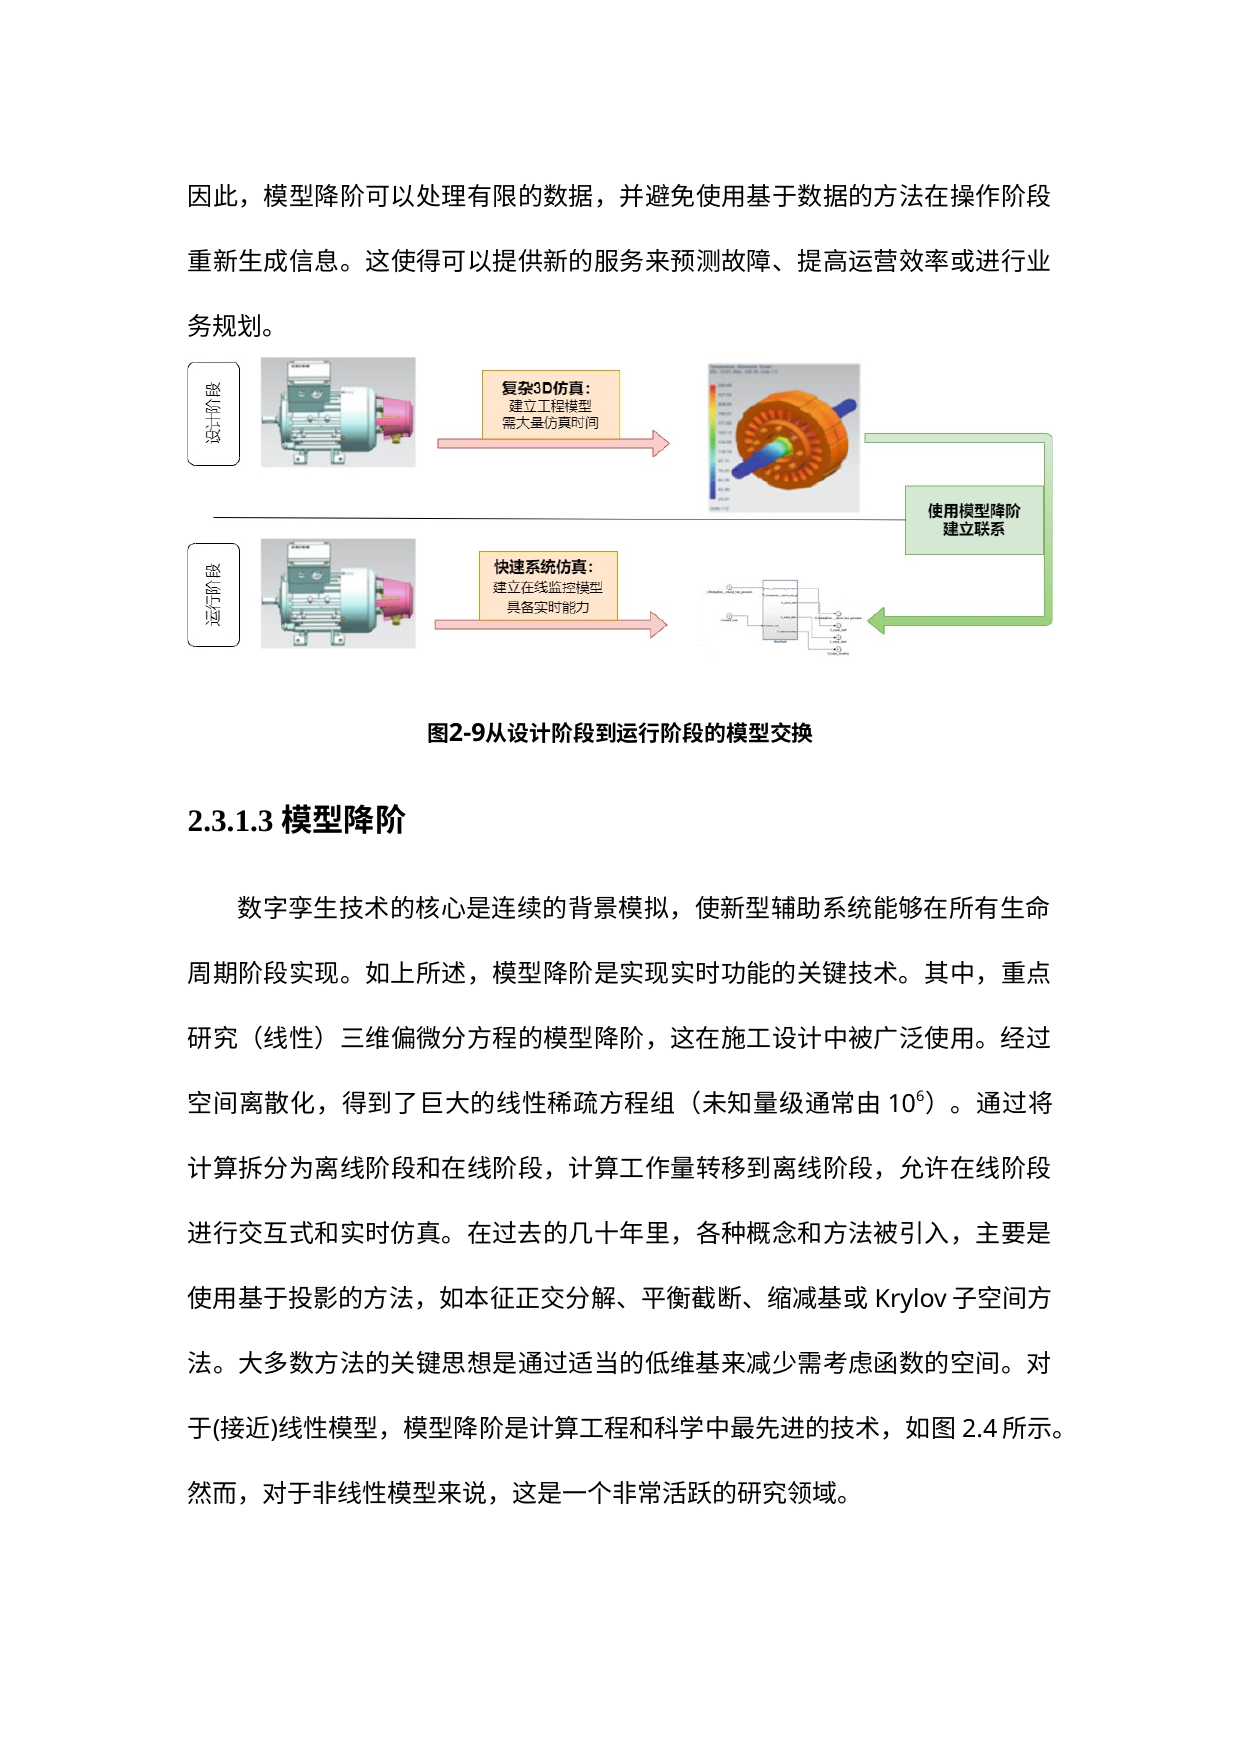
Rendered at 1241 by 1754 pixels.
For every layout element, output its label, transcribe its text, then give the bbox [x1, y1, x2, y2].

text 数字孪生技术的核心是连续的背景模拟，使新型辅助系统能够在所有生命周期阶段实现。如上所述，模型降阶是实现实时功能的关键技术。其中，重点研究（线性）三维偏微分方程的模型降阶，这在施工设计中被广泛使用。经过空间离散化，得到了巨大的线性稀疏方程组（未知量级通常由106）。通过将计算拆分为离线阶段和在线阶段，计算工作量转移到离线阶段，允许在线阶段进行交互式和实时仿真。在过去的几十年里，各种概念和方法被引入，主要是使用基于投影的方法，如本征正交分解、平衡截断、缩减基或Krylov子空间方法。大多数方法的关键思想是通过适当的低维基来减少需考虑函数的空间。对于(接近)线性模型，模型降阶是计算工程和科学中最先进的技术，如图2.4所示。然而，对于非线性模型来说，这是一个非常活跃的研究领域。 [187, 874, 1053, 1524]
text 图2-9从设计阶段到运行阶段的模型交换 [187, 699, 1053, 764]
subtitle 模型降阶 [187, 785, 1053, 850]
picture [187, 357, 1053, 664]
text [187, 162, 1053, 357]
